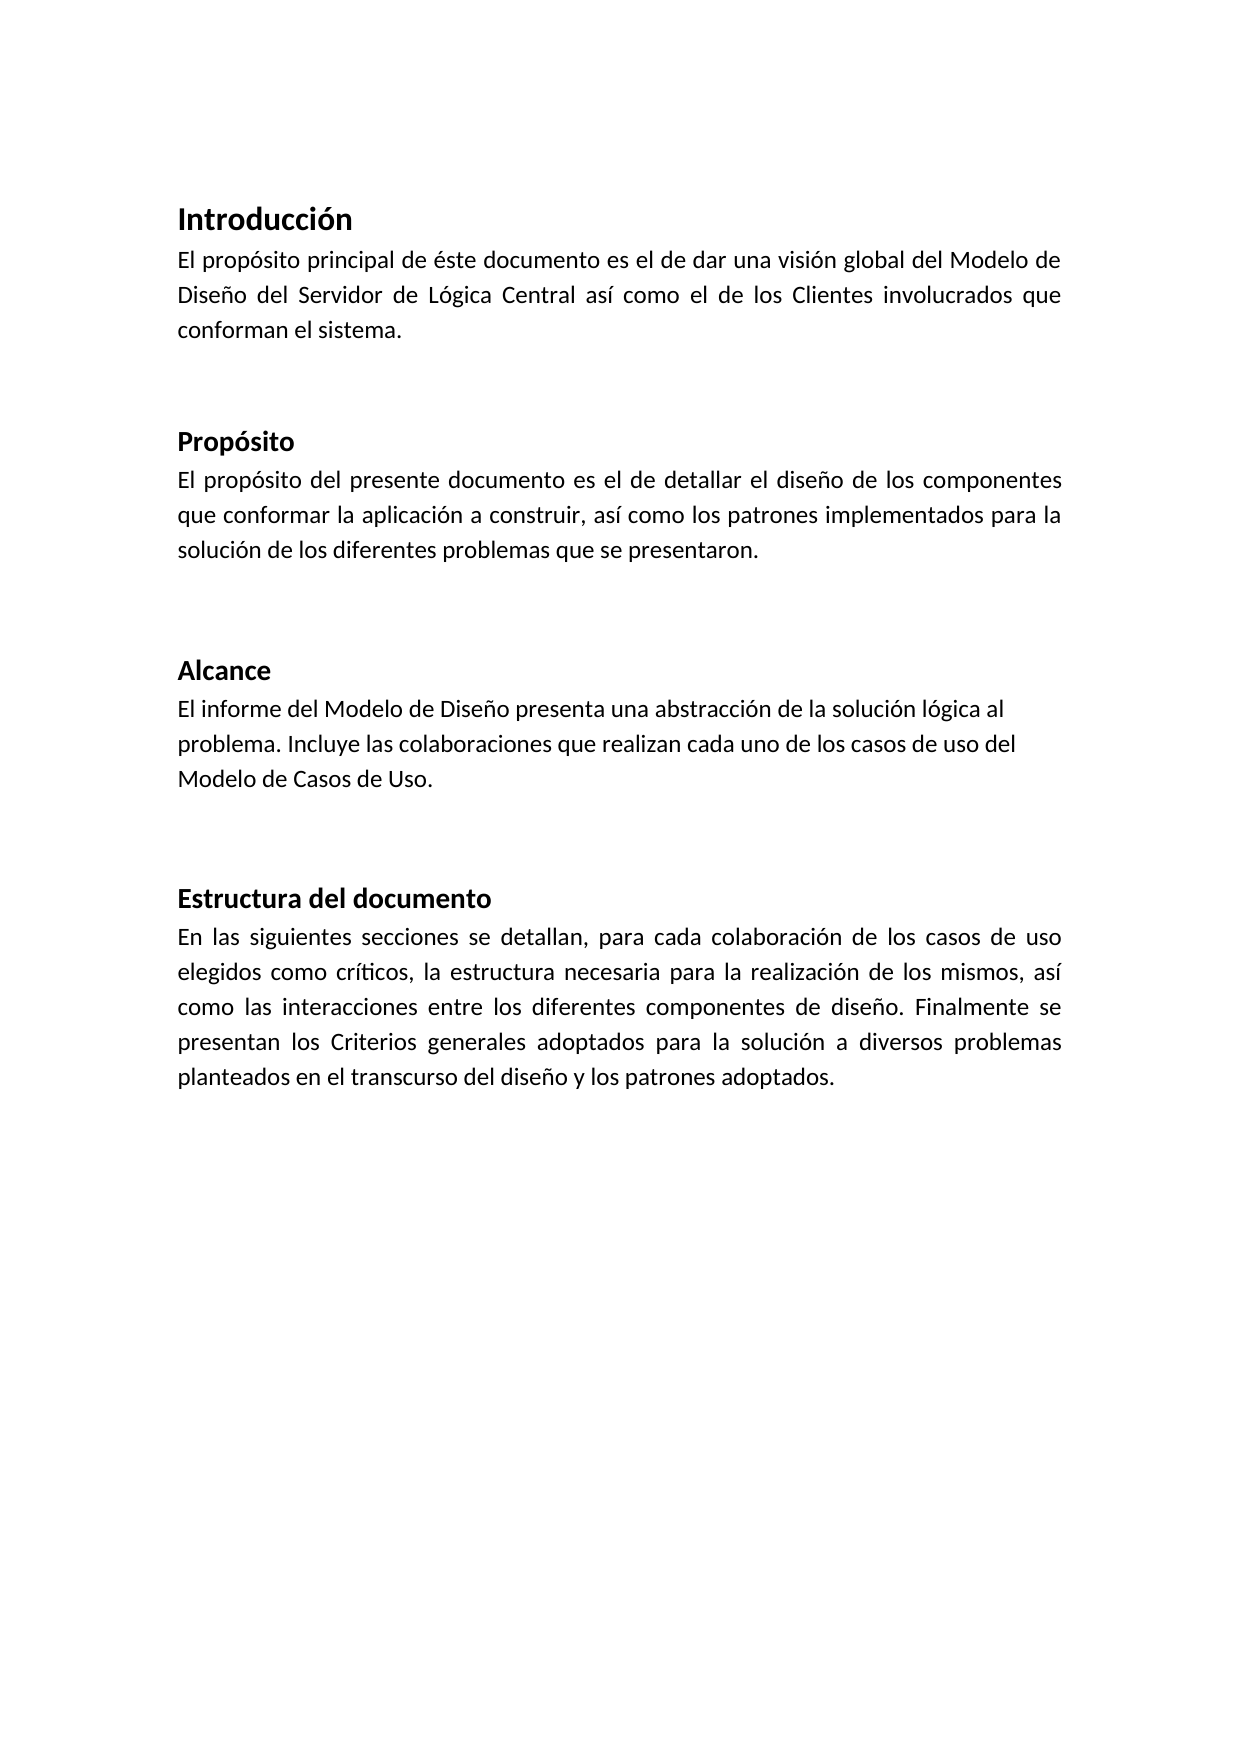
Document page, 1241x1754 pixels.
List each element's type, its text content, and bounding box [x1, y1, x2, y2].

text El informe del Modelo de Diseño presenta una abstracción de la solución lógica al problema. Incluye las colaboraciones que realizan cada uno de los casos de uso del Modelo de Casos de Uso. [177, 693, 1063, 793]
subtitle Propósito [177, 423, 1063, 459]
text El propósito del presente documento es el de detallar el diseño de los componentes que conformar la aplicación a construir, así como los patrones implementados para la solución de los diferentes problemas que se presentaron. [177, 464, 1063, 565]
text En las siguientes secciones se detallan, para cada colaboración de los casos de uso elegidos como críticos, la estructura necesaria para la realización de los mismos, así como las interacciones entre los diferentes componentes de diseño. Finalmente se presentan los Criterios generales adoptados para la solución a diversos problemas planteados en el transcurso del diseño y los patrones adoptados. [177, 921, 1063, 1092]
subtitle Introducción [177, 198, 1063, 238]
subtitle Alcance [177, 652, 1063, 687]
subtitle Estructura del documento [177, 880, 1063, 916]
text El propósito principal de éste documento es el de dar una visión global del Modelo de Diseño del Servidor de Lógica Central así como el de los Clientes involucrados que conforman el sistema. [177, 244, 1063, 345]
